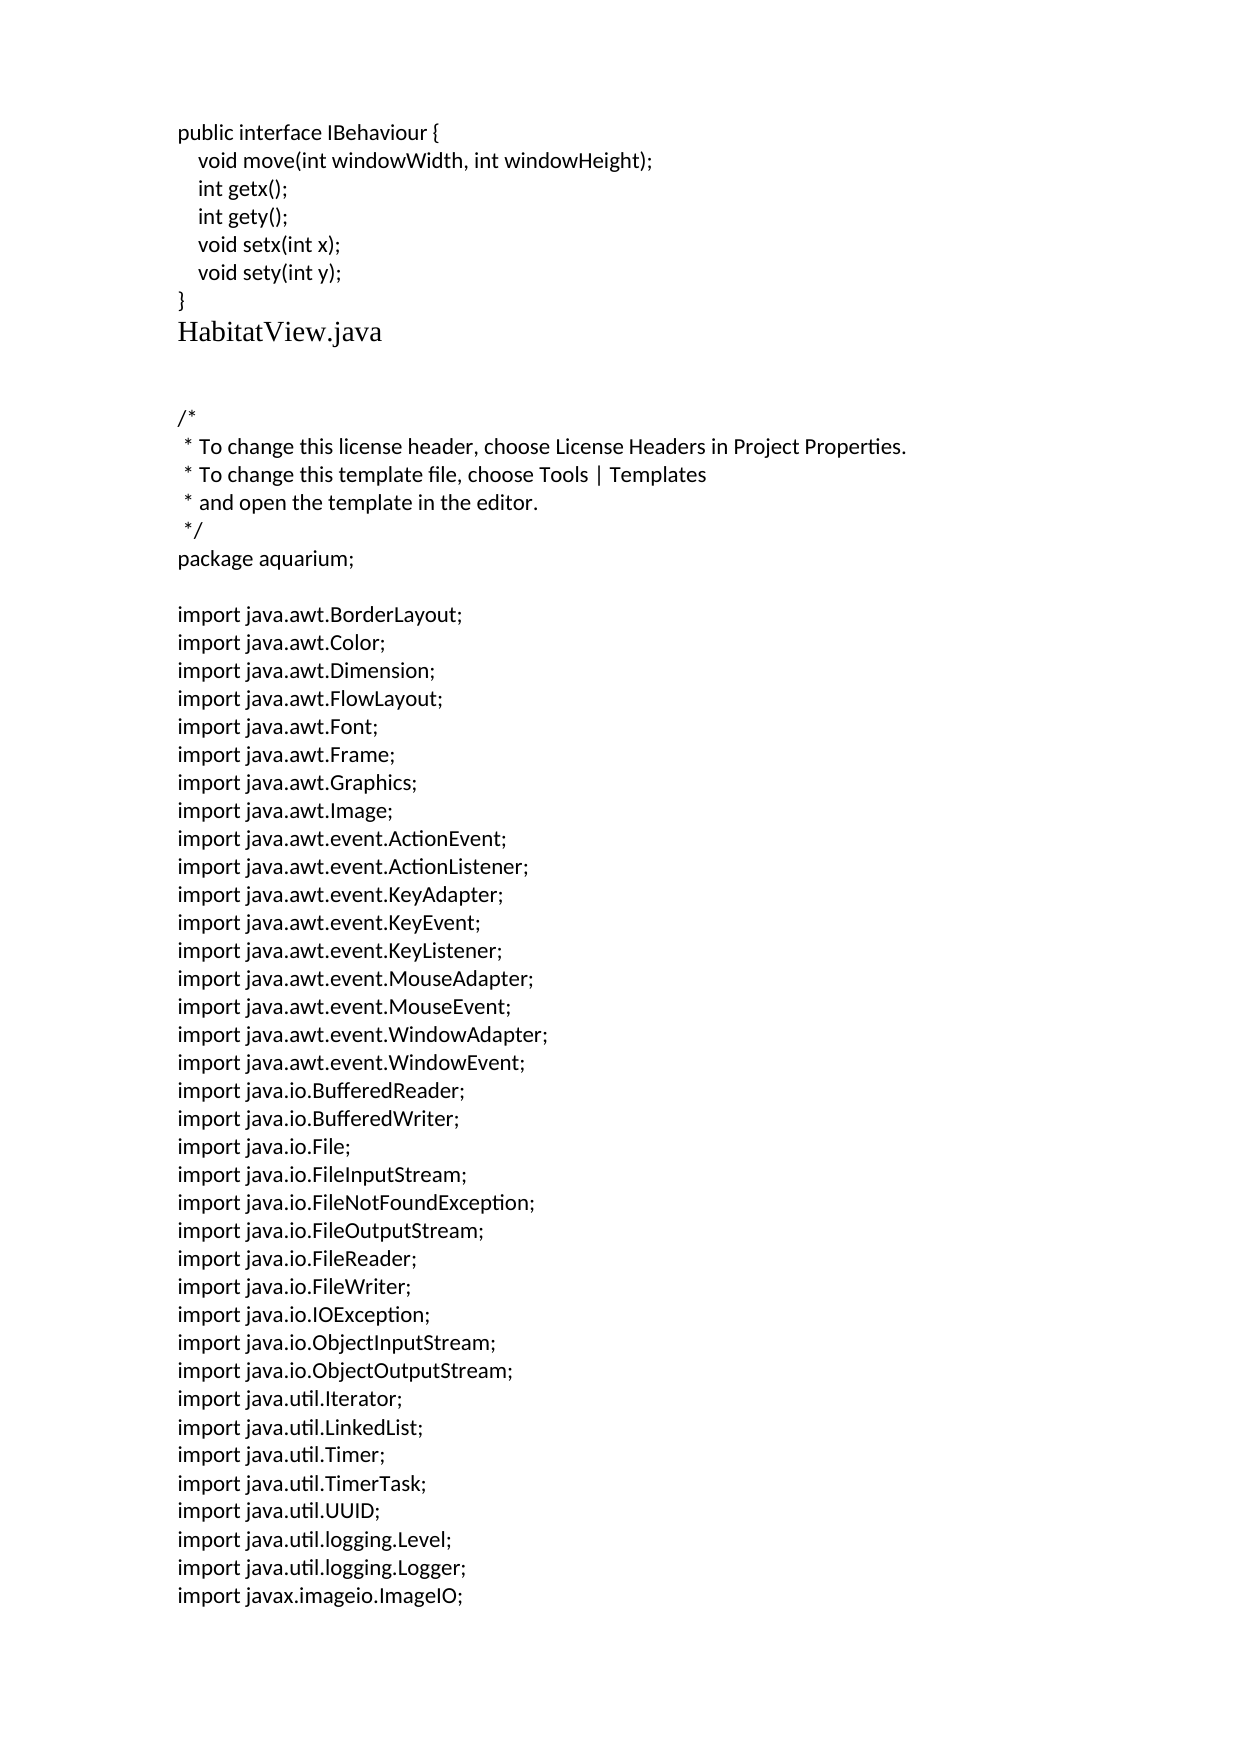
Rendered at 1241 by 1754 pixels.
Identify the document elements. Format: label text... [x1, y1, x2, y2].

text import java.awt.event.WindowAdapter; [177, 1020, 1152, 1048]
text import java.io.FileInputStream; [177, 1160, 1152, 1188]
text import java.awt.Dimension; [177, 656, 1152, 684]
text import java.awt.FlowLayout; [177, 684, 1152, 712]
text import java.util.Iterator; [177, 1384, 1152, 1413]
text import java.io.FileOutputStream; [177, 1216, 1152, 1244]
text import java.io.BufferedWriter; [177, 1104, 1152, 1132]
text import java.awt.event.ActionListener; [177, 852, 1152, 880]
text */ [177, 516, 1152, 544]
text import java.io.IOException; [177, 1301, 1152, 1328]
text import java.io.FileWriter; [177, 1272, 1152, 1301]
text import java.awt.event.MouseAdapter; [177, 964, 1152, 992]
text import java.util.logging.Level; [177, 1525, 1152, 1553]
text import java.awt.Image; [177, 796, 1152, 824]
text import java.awt.Graphics; [177, 768, 1152, 796]
text import java.awt.event.KeyEvent; [177, 908, 1152, 936]
text import java.awt.event.WindowEvent; [177, 1048, 1152, 1076]
text import java.awt.event.KeyAdapter; [177, 880, 1152, 908]
text int getx(); [177, 174, 1152, 202]
text } [177, 286, 1152, 314]
text import java.awt.event.ActionEvent; [177, 824, 1152, 852]
text import java.awt.Frame; [177, 740, 1152, 768]
text import java.awt.event.MouseEvent; [177, 992, 1152, 1020]
text import java.io.ObjectInputStream; [177, 1328, 1152, 1357]
text import java.io.File; [177, 1132, 1152, 1160]
text public interface IBehaviour { [177, 118, 1152, 146]
text import java.util.TimerTask; [177, 1469, 1152, 1497]
text void setx(int x); [177, 230, 1152, 258]
text void move(int windowWidth, int windowHeight); [177, 146, 1152, 174]
text void sety(int y); [177, 258, 1152, 286]
text import java.awt.Color; [177, 628, 1152, 656]
text import java.awt.BorderLayout; [177, 600, 1152, 628]
text import java.awt.event.KeyListener; [177, 936, 1152, 964]
text /* [177, 404, 1152, 432]
text * and open the template in the editor. [177, 488, 1152, 516]
text HabitatView.java [177, 314, 1152, 348]
text int gety(); [177, 202, 1152, 230]
text import javax.imageio.ImageIO; [177, 1581, 1152, 1609]
text import java.io.BufferedReader; [177, 1076, 1152, 1104]
text import java.util.LinkedList; [177, 1413, 1152, 1441]
text package aquarium; [177, 544, 1152, 572]
text import java.io.FileReader; [177, 1244, 1152, 1272]
text * To change this license header, choose License Headers in Project Properties. [177, 432, 1152, 460]
text import java.io.ObjectOutputStream; [177, 1357, 1152, 1384]
text import java.util.UUID; [177, 1497, 1152, 1525]
text import java.util.logging.Logger; [177, 1553, 1152, 1581]
text * To change this template file, choose Tools | Templates [177, 460, 1152, 488]
text import java.util.Timer; [177, 1441, 1152, 1469]
text import java.awt.Font; [177, 712, 1152, 740]
text import java.io.FileNotFoundException; [177, 1188, 1152, 1216]
